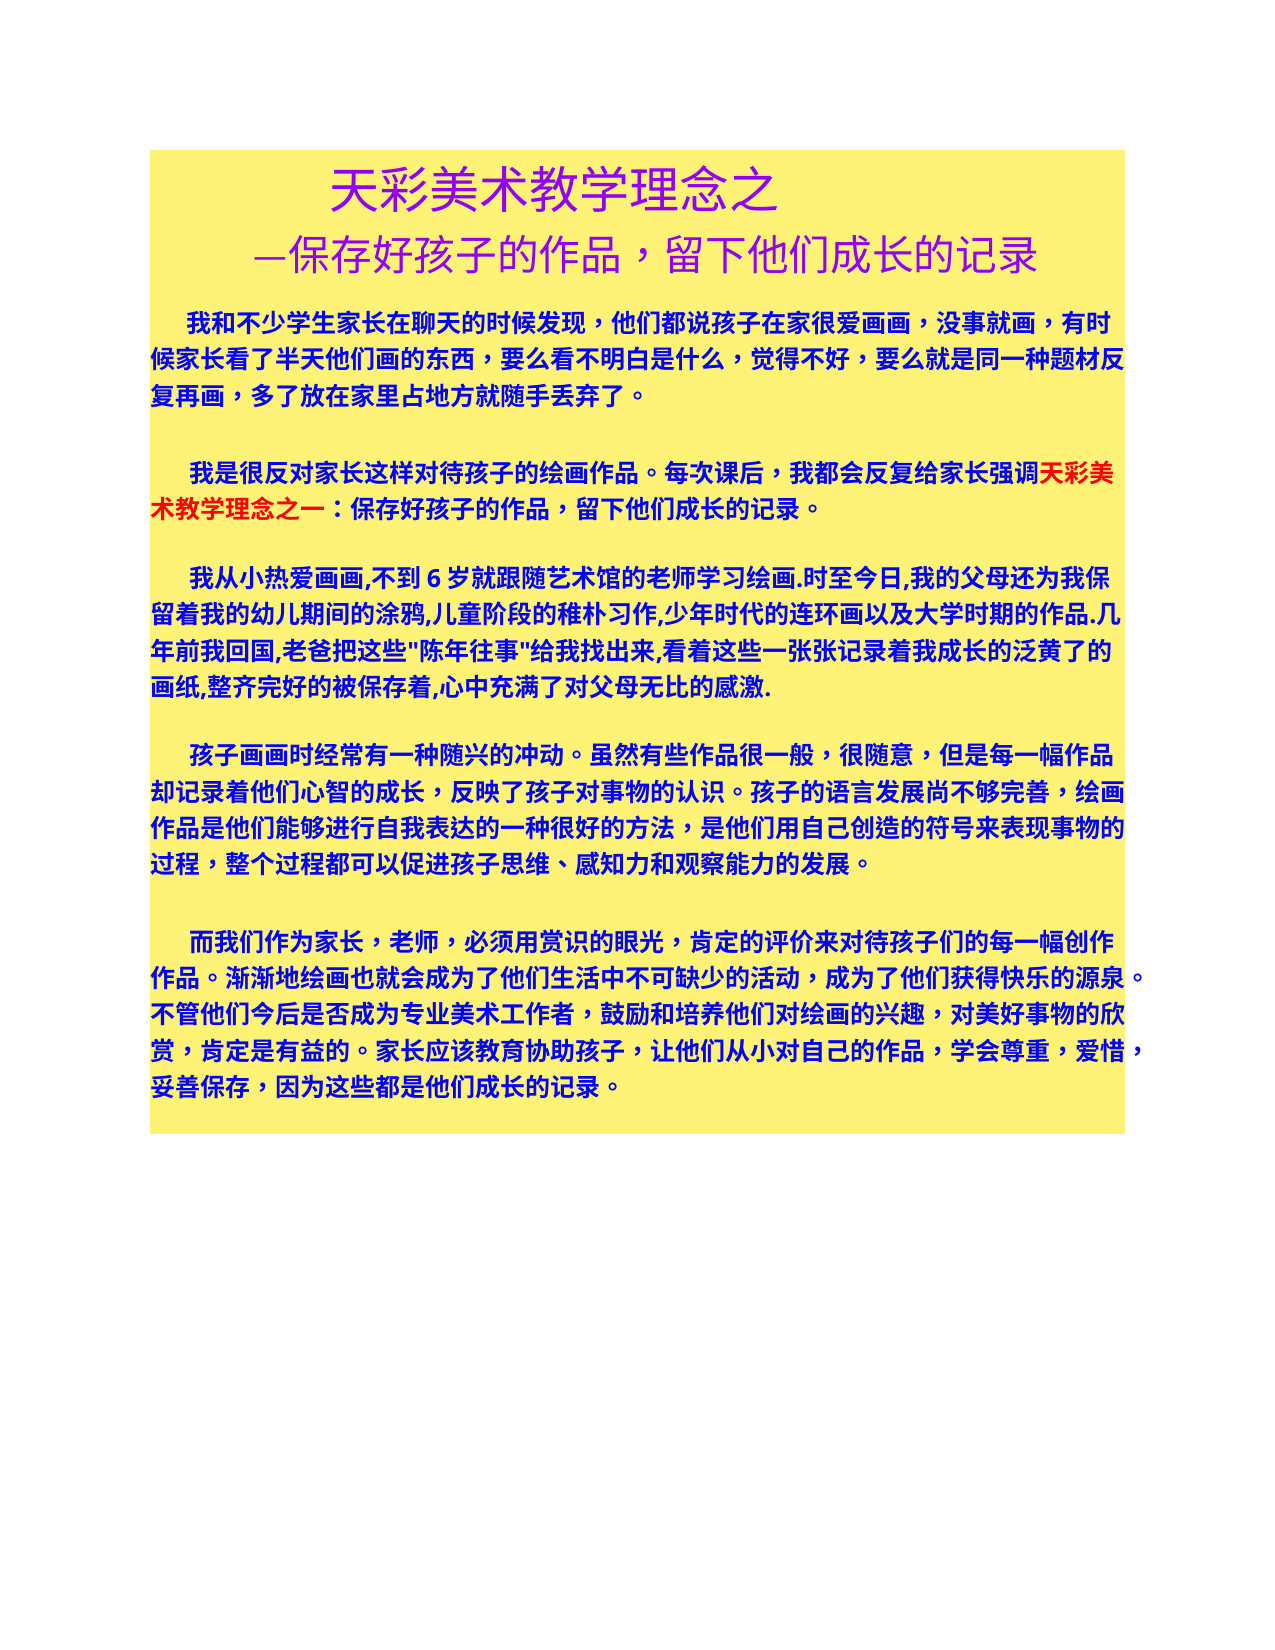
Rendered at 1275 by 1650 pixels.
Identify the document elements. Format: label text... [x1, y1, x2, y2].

text 而我们作为家长，老师，必须用赏识的眼光，肯定的评价来对待孩子们的每一幅创作作品。渐渐地绘画也就会成为了他们生活中不可缺少的活动，成为了他们获得快乐的源泉。不管他们今后是否成为专业美术工作者，鼓励和培养他们对绘画的兴趣，对美好事物的欣赏，肯定是有益的。家长应该教育协助孩子，让他们从小对自己的作品，学会尊重，爱惜，妥善保存，因为这些都是他们成长的记录。 [150, 886, 1125, 1134]
text 我和不少学生家长在聊天的时候发现，他们都说孩子在家很爱画画，没事就画，有时候家长看了半天他们画的东西，要么看不明白是什么，觉得不好，要么就是同一种题材反复再画，多了放在家里占地方就随手丢弃了。 [150, 303, 1125, 412]
text 孩子画画时经常有一种随兴的冲动。虽然有些作品很一般，很随意，但是每一幅作品却记录着他们心智的成长，反映了孩子对事物的认识。孩子的语言发展尚不够完善，绘画作品是他们能够进行自我表达的一种很好的方法，是他们用自己创造的符号来表现事物的过程，整个过程都可以促进孩子思维、感知力和观察能力的发展。 [150, 736, 1125, 881]
text 我从小热爱画画,不到6岁就跟随艺术馆的老师学习绘画.时至今日,我的父母还为我保留着我的幼儿期间的涂鸦,儿童阶段的稚朴习作,少年时代的连环画以及大学时期的作品.几年前我回国,老爸把这些"陈年往事"给我找出来,看着这些一张张记录着我成长的泛黄了的画纸,整齐完好的被保存着,心中充满了对父母无比的感激. [150, 558, 1125, 703]
text —保存好孩子的作品，留下他们成长的记录 [150, 222, 1125, 283]
text 天彩美术教学理念之 [150, 150, 1125, 222]
text 我是很反对家长这样对待孩子的绘画作品。每次课后，我都会反复给家长强调天彩美术教学理念之一：保存好孩子的作品，留下他们成长的记录。 [150, 417, 1125, 526]
